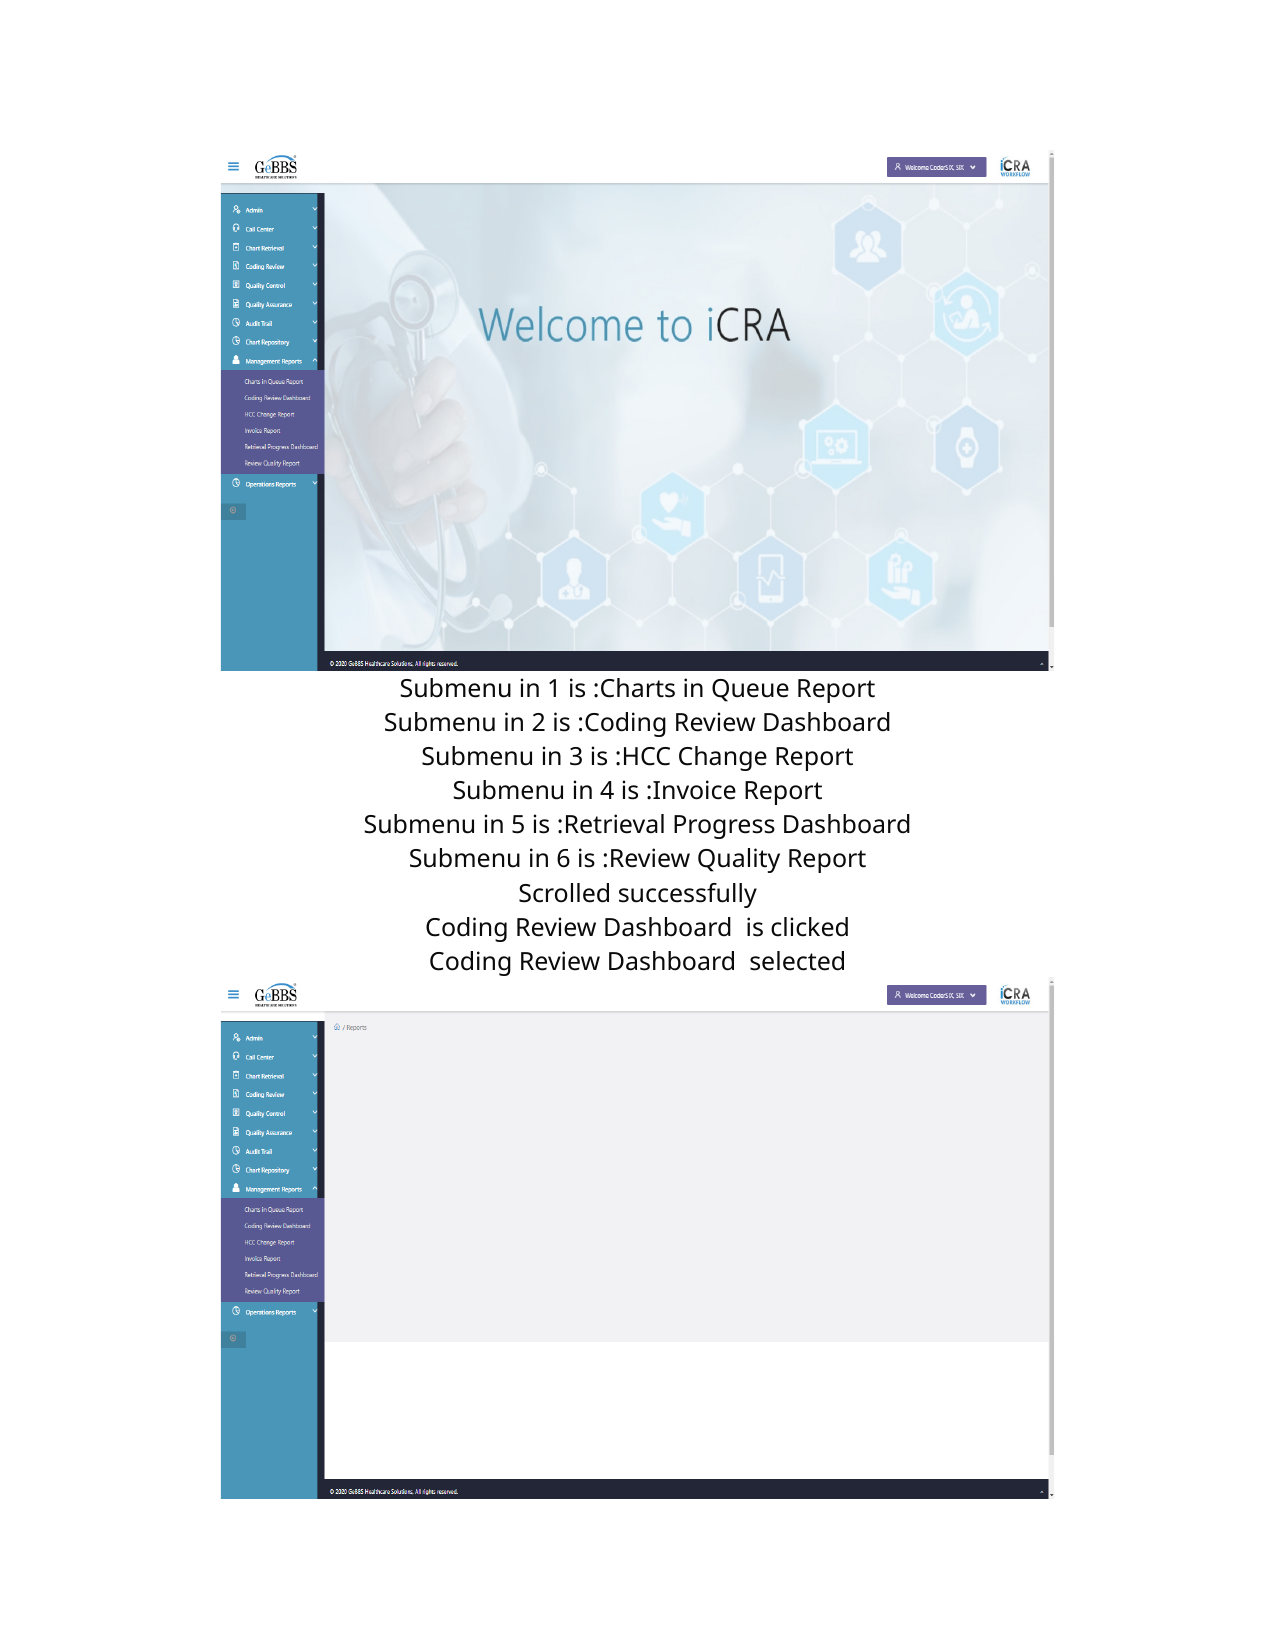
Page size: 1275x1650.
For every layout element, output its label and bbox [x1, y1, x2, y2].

picture [220, 977, 1055, 1499]
text [150, 150, 1125, 1498]
picture [220, 150, 1055, 671]
